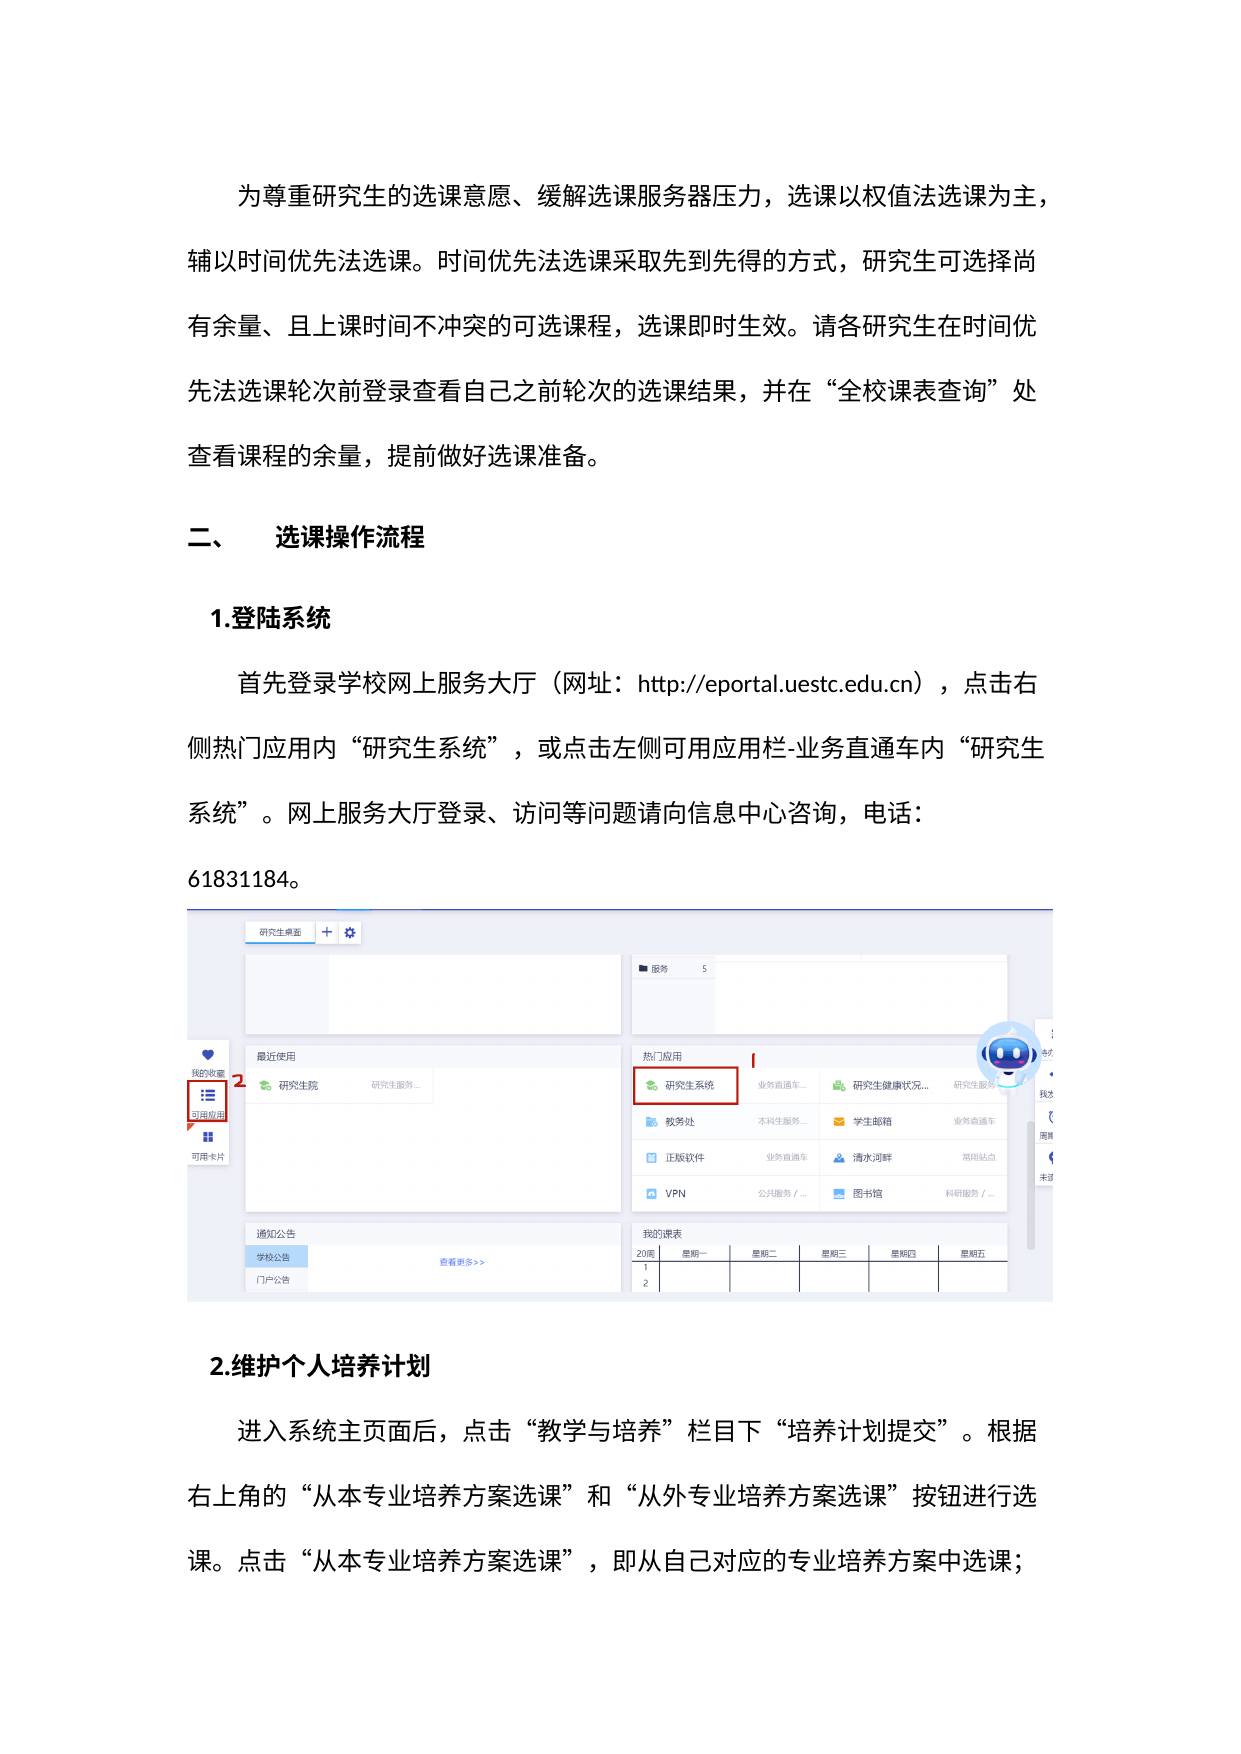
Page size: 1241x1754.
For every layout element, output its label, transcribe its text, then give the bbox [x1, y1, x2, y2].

list 选课操作流程 [187, 503, 1053, 568]
list 为尊重研究生的选课意愿、缓解选课服务器压力，选课以权值法选课为主，辅以时间优先法选课。时间优先法选课采取先到先得的方式，研究生可选择尚有余量、且上课时间不冲突的可选课程，选课即时生效。请各研究生在时间优先法选课轮次前登录查看自己之前轮次的选课结果，并在“全校课表查询”处查看课程的余量，提前做好选课准备。 [187, 162, 1053, 487]
list 登陆系统 [209, 584, 1053, 649]
list 首先登录学校网上服务大厅（网址：http://eportal.uestc.edu.cn），点击右侧热门应用内“研究生系统”，或点击左侧可用应用栏-业务直通车内“研究生系统”。网上服务大厅登录、访问等问题请向信息中心咨询，电话：61831184。 [187, 649, 1053, 909]
picture [187, 909, 1053, 1302]
list 维护个人培养计划 [209, 1332, 1053, 1397]
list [187, 1397, 1053, 1592]
